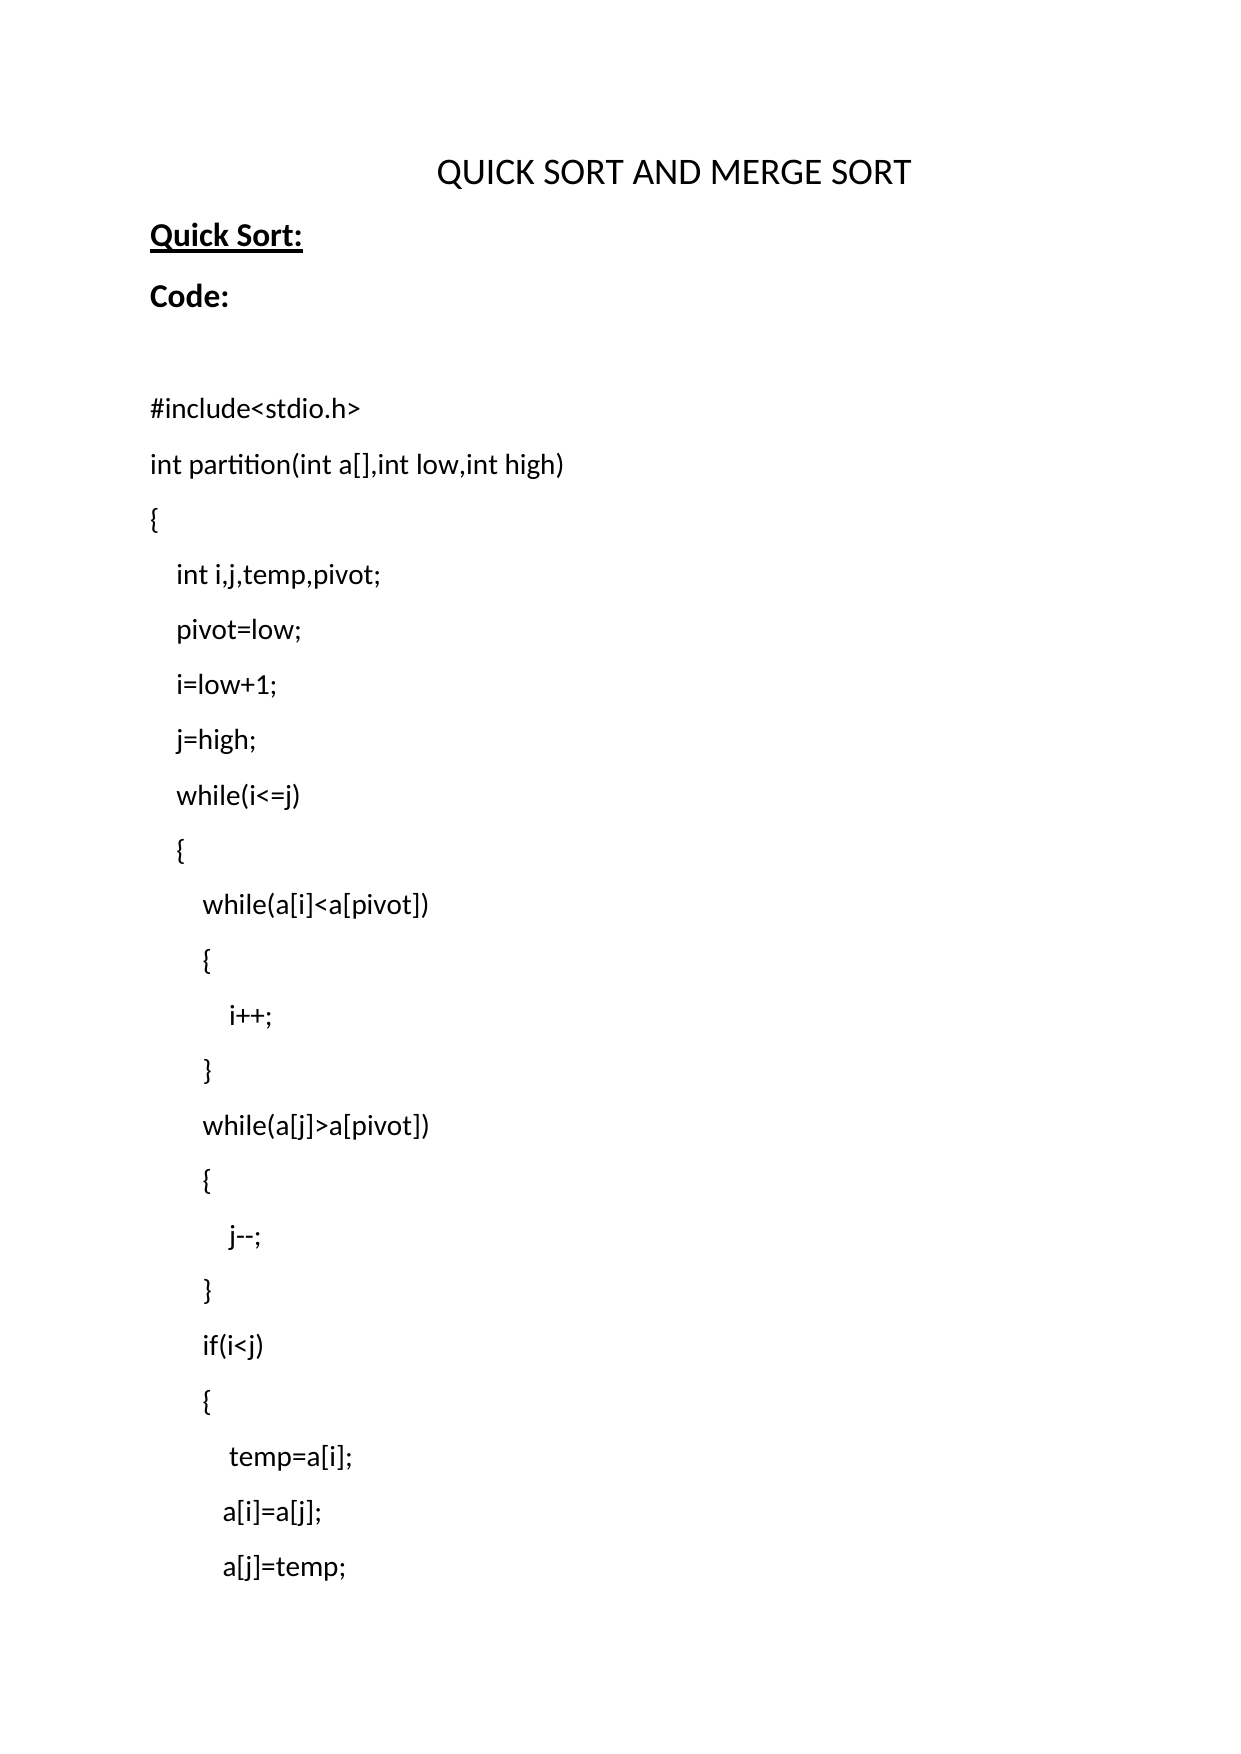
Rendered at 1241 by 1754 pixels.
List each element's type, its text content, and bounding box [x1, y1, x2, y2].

text } [202, 1272, 1101, 1308]
text { [202, 1162, 1101, 1198]
text Code: [150, 275, 303, 315]
text while(a[j]>a[pivot]) [202, 1107, 1101, 1143]
text #include<stdio.h> [150, 390, 1101, 426]
text { [150, 501, 1101, 536]
text { [202, 1383, 1101, 1418]
text int partition(int a[],int low,int high) [150, 446, 1101, 481]
text while(a[i]<a[pivot]) [202, 886, 1101, 922]
title QUICK SORT AND MERGE SORT [436, 148, 1101, 194]
text temp=a[i]; a[i]=a[j]; a[j]=temp; [222, 1438, 354, 1584]
subtitle Quick Sort: [150, 214, 303, 249]
text j--; [229, 1217, 1101, 1253]
text if(i<j) [202, 1327, 1101, 1363]
text i++; [229, 997, 1101, 1032]
text int i,j,temp,pivot; pivot=low; i=low+1; [176, 556, 383, 702]
text } [202, 1052, 1101, 1088]
text { [176, 832, 1101, 867]
text j=high; while(i<=j) [176, 721, 302, 812]
text { [202, 942, 1101, 977]
